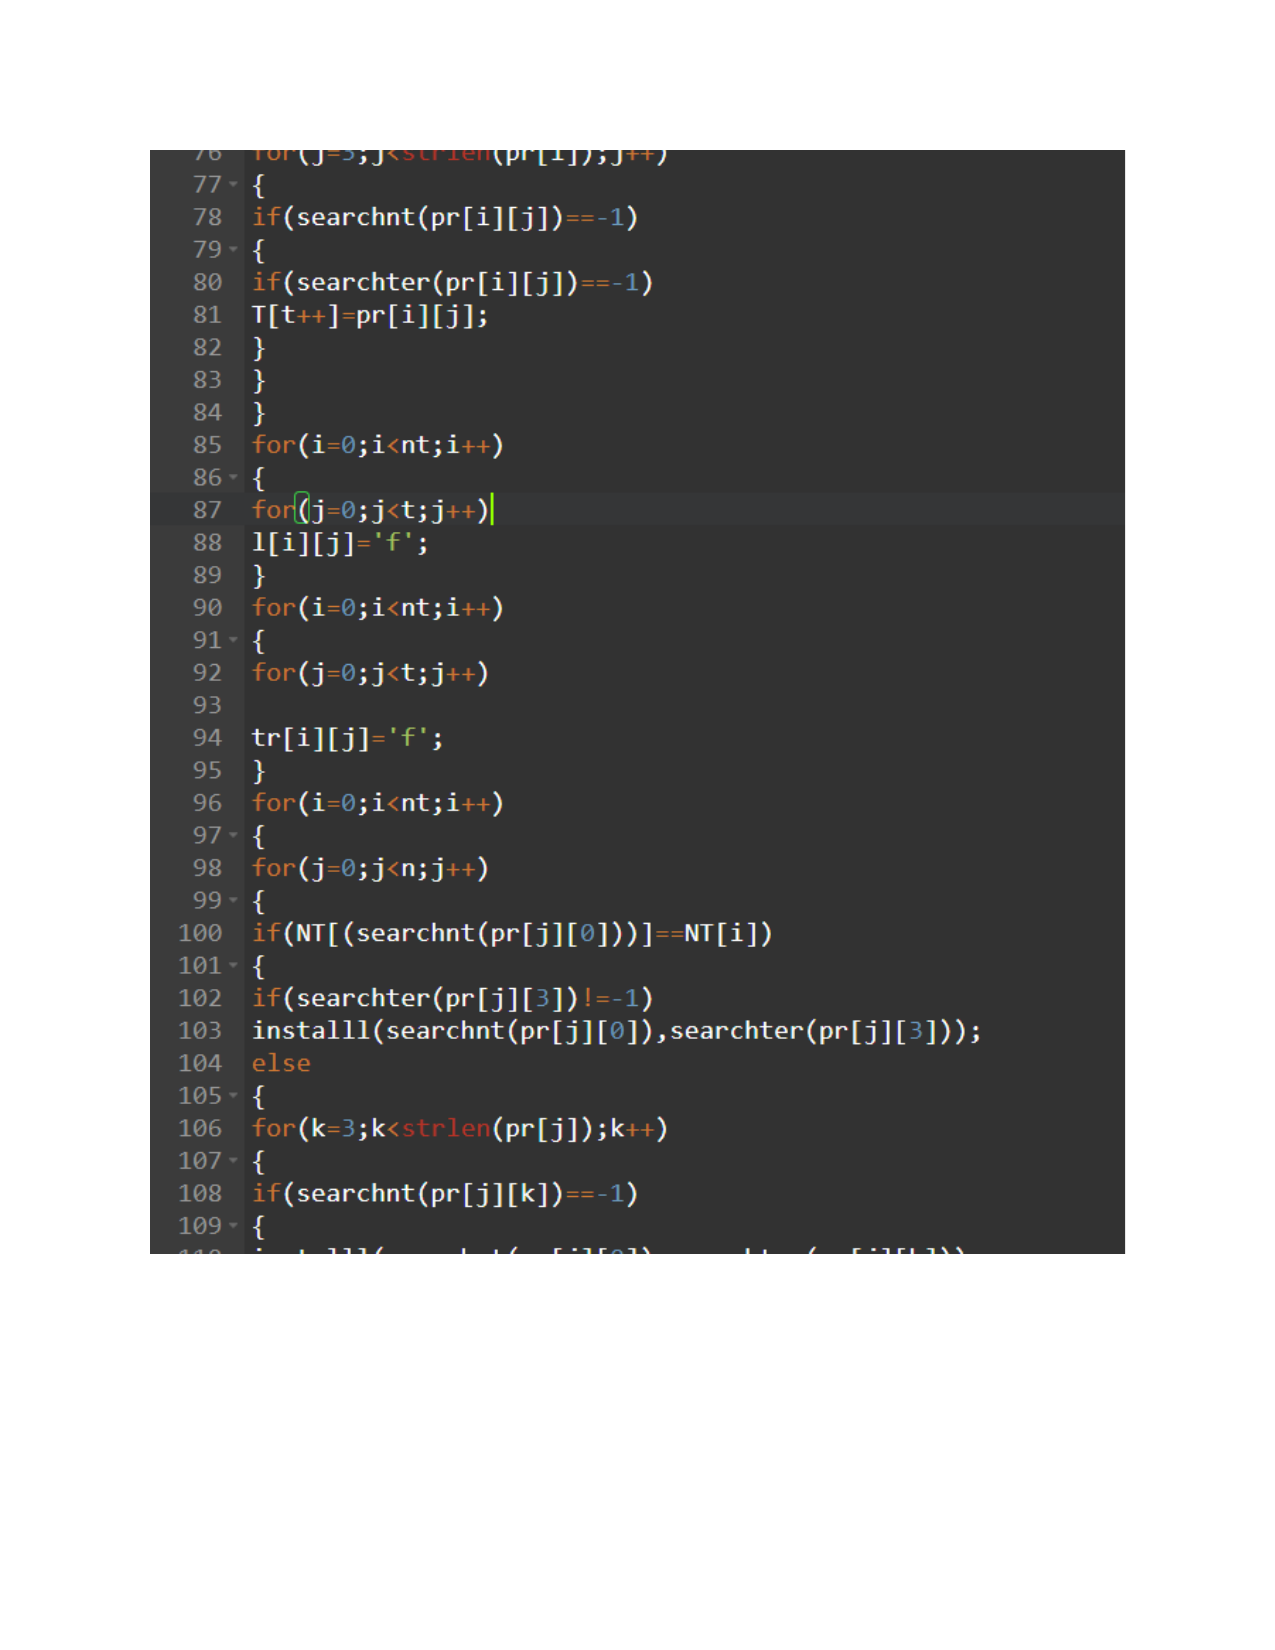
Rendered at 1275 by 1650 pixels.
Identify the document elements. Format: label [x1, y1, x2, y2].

picture [150, 150, 1125, 1254]
